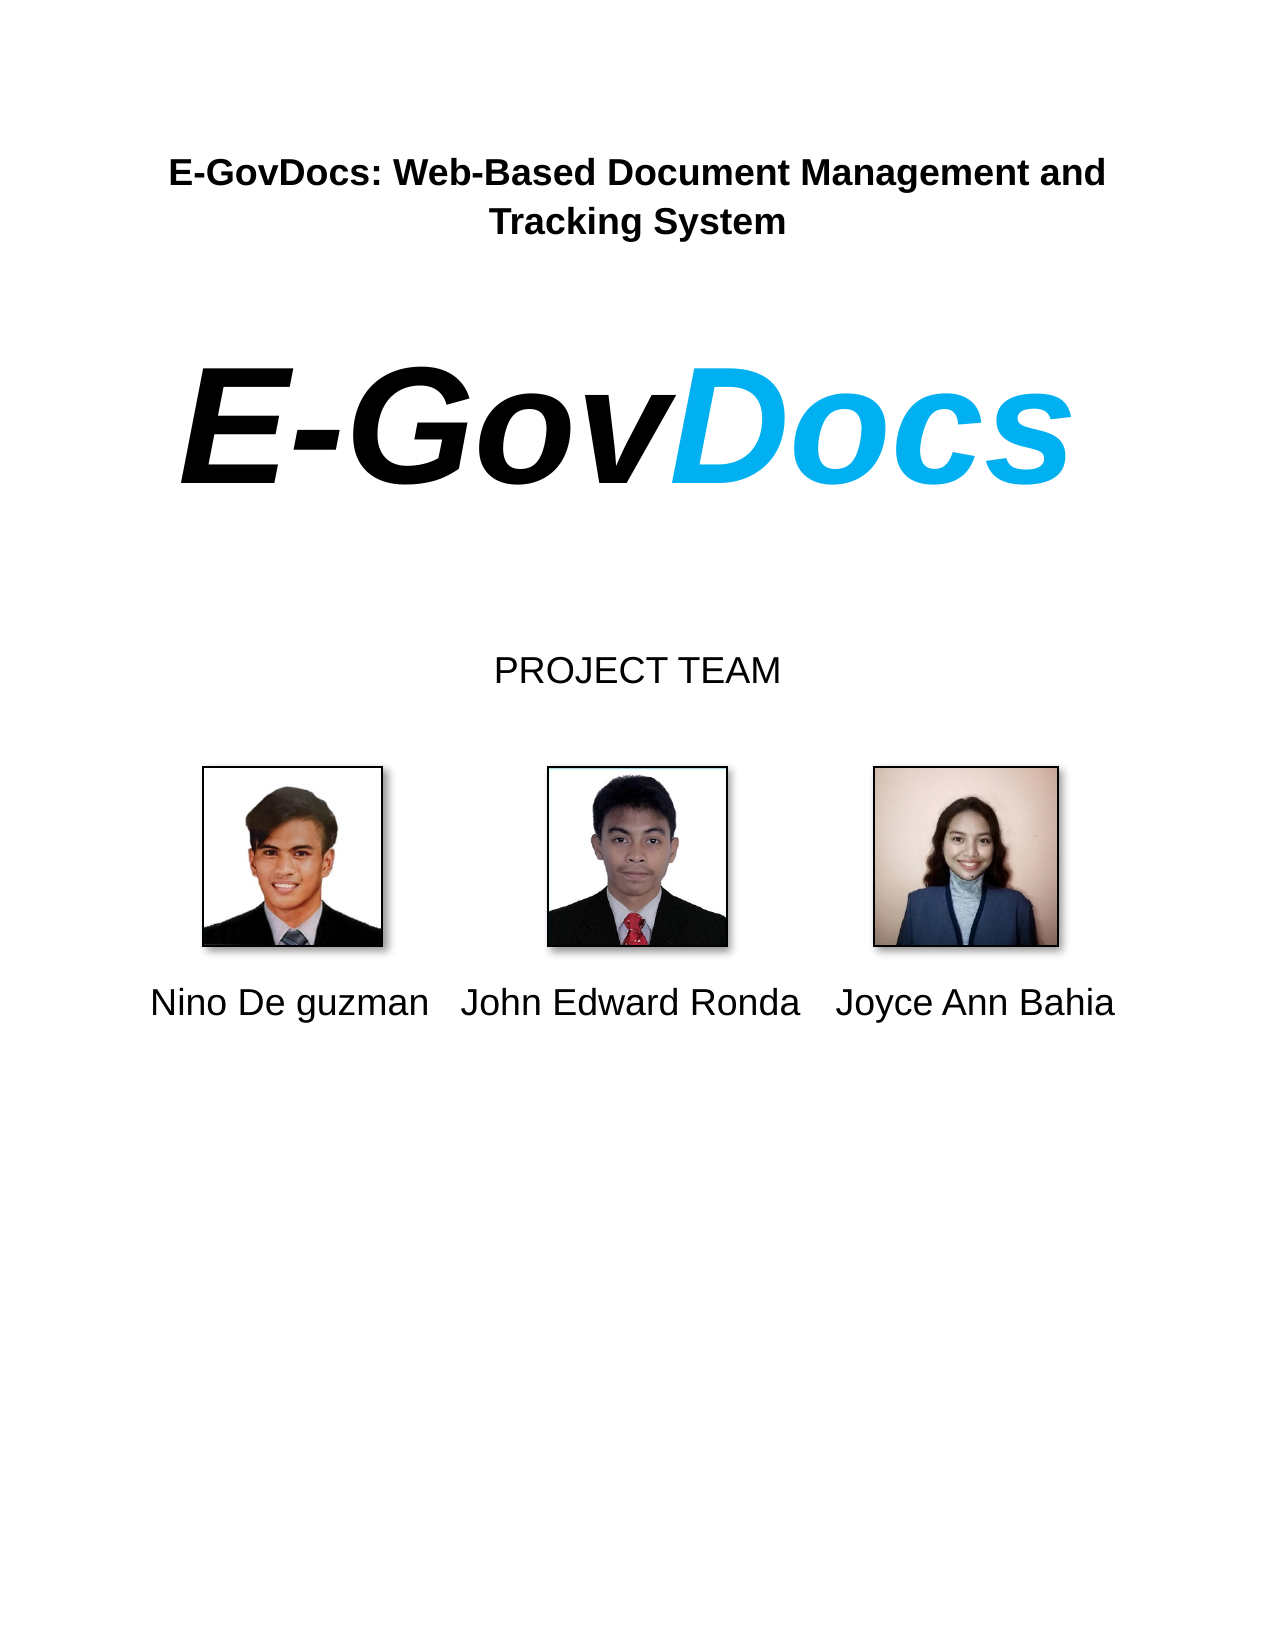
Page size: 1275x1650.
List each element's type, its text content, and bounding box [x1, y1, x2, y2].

picture [204, 768, 381, 945]
picture [549, 768, 726, 945]
text Nino De guzman John Edward Ronda Joyce Ann Bahia [150, 980, 1125, 1023]
text PROJECT TEAM [150, 649, 1125, 692]
text E-GovDocs: Web-Based Document Management and Tracking System [150, 150, 1125, 243]
picture [875, 768, 1057, 945]
